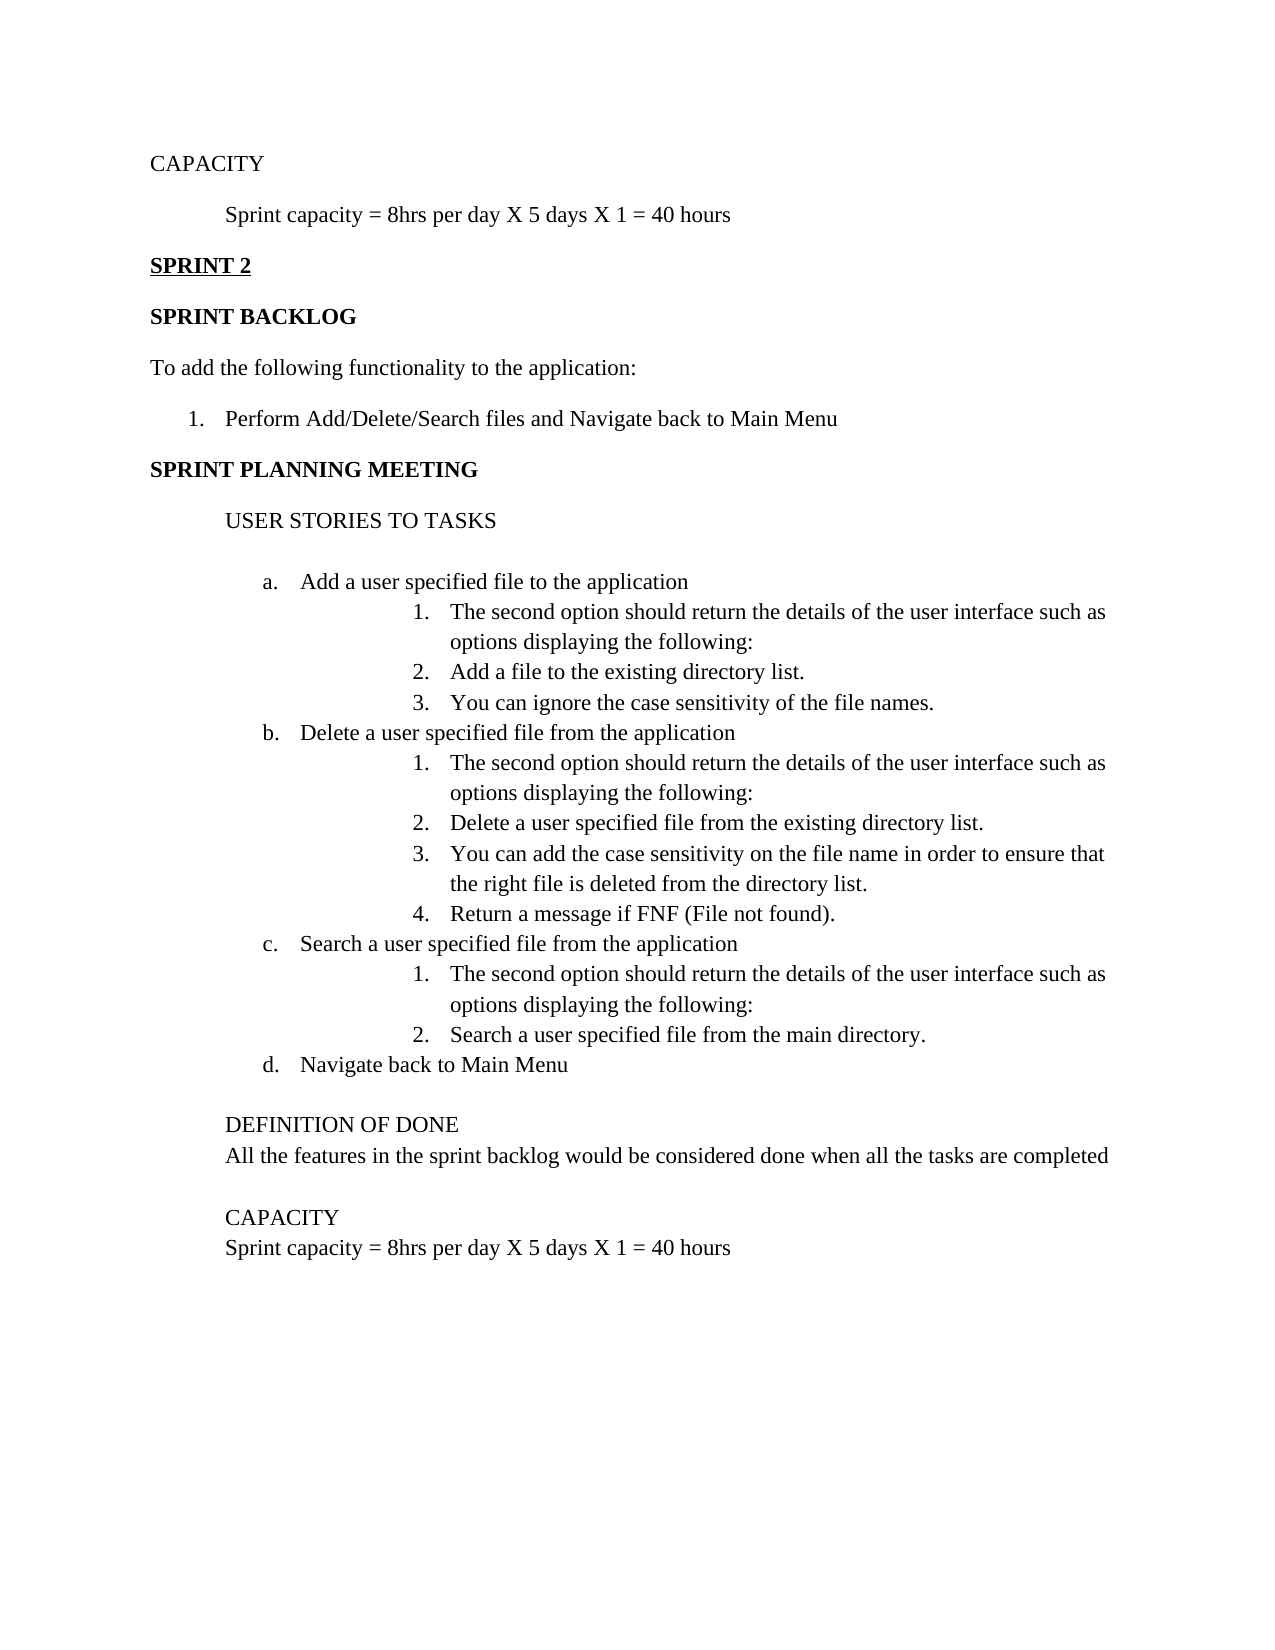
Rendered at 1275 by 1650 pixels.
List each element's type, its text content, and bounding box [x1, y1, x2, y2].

list DEFINITION OF DONE [225, 1111, 1125, 1138]
list You can ignore the case sensitivity of the file names. [412, 688, 1125, 715]
text CAPACITY [150, 150, 1125, 176]
list Sprint capacity = 8hrs per day X 5 days X 1 = 40 hours [225, 1234, 1125, 1261]
list Perform Add/Delete/Search files and Navigate back to Main Menu [187, 405, 1125, 432]
text SPRINT 2 [150, 252, 1125, 278]
list The second option should return the details of the user interface such as options displaying the following: [412, 749, 1125, 806]
list CAPACITY [225, 1204, 1125, 1230]
list The second option should return the details of the user interface such as options displaying the following: [412, 960, 1125, 1017]
list Navigate back to Main Menu [262, 1051, 1125, 1077]
list Delete a user specified file from the application [262, 719, 1125, 745]
list Add a file to the existing directory list. [412, 658, 1125, 685]
list USER STORIES TO TASKS [225, 507, 1125, 534]
text SPRINT BACKLOG [150, 303, 1125, 329]
list Delete a user specified file from the existing directory list. [412, 809, 1125, 836]
text SPRINT PLANNING MEETING [150, 456, 1125, 483]
list Sprint capacity = 8hrs per day X 5 days X 1 = 40 hours [225, 201, 1125, 227]
list Search a user specified file from the application [262, 930, 1125, 957]
list The second option should return the details of the user interface such as options displaying the following: [412, 598, 1125, 654]
list You can add the case sensitivity on the file name in order to ensure that the right file is deleted from the directory list. [412, 839, 1125, 896]
list All the features in the sprint backlog would be considered done when all the tasks are completed [225, 1142, 1125, 1168]
list Add a user specified file to the application [262, 568, 1125, 594]
list Search a user specified file from the main directory. [412, 1021, 1125, 1047]
text To add the following functionality to the application: [150, 354, 1125, 381]
list Return a message if FNF (File not found). [412, 900, 1125, 926]
